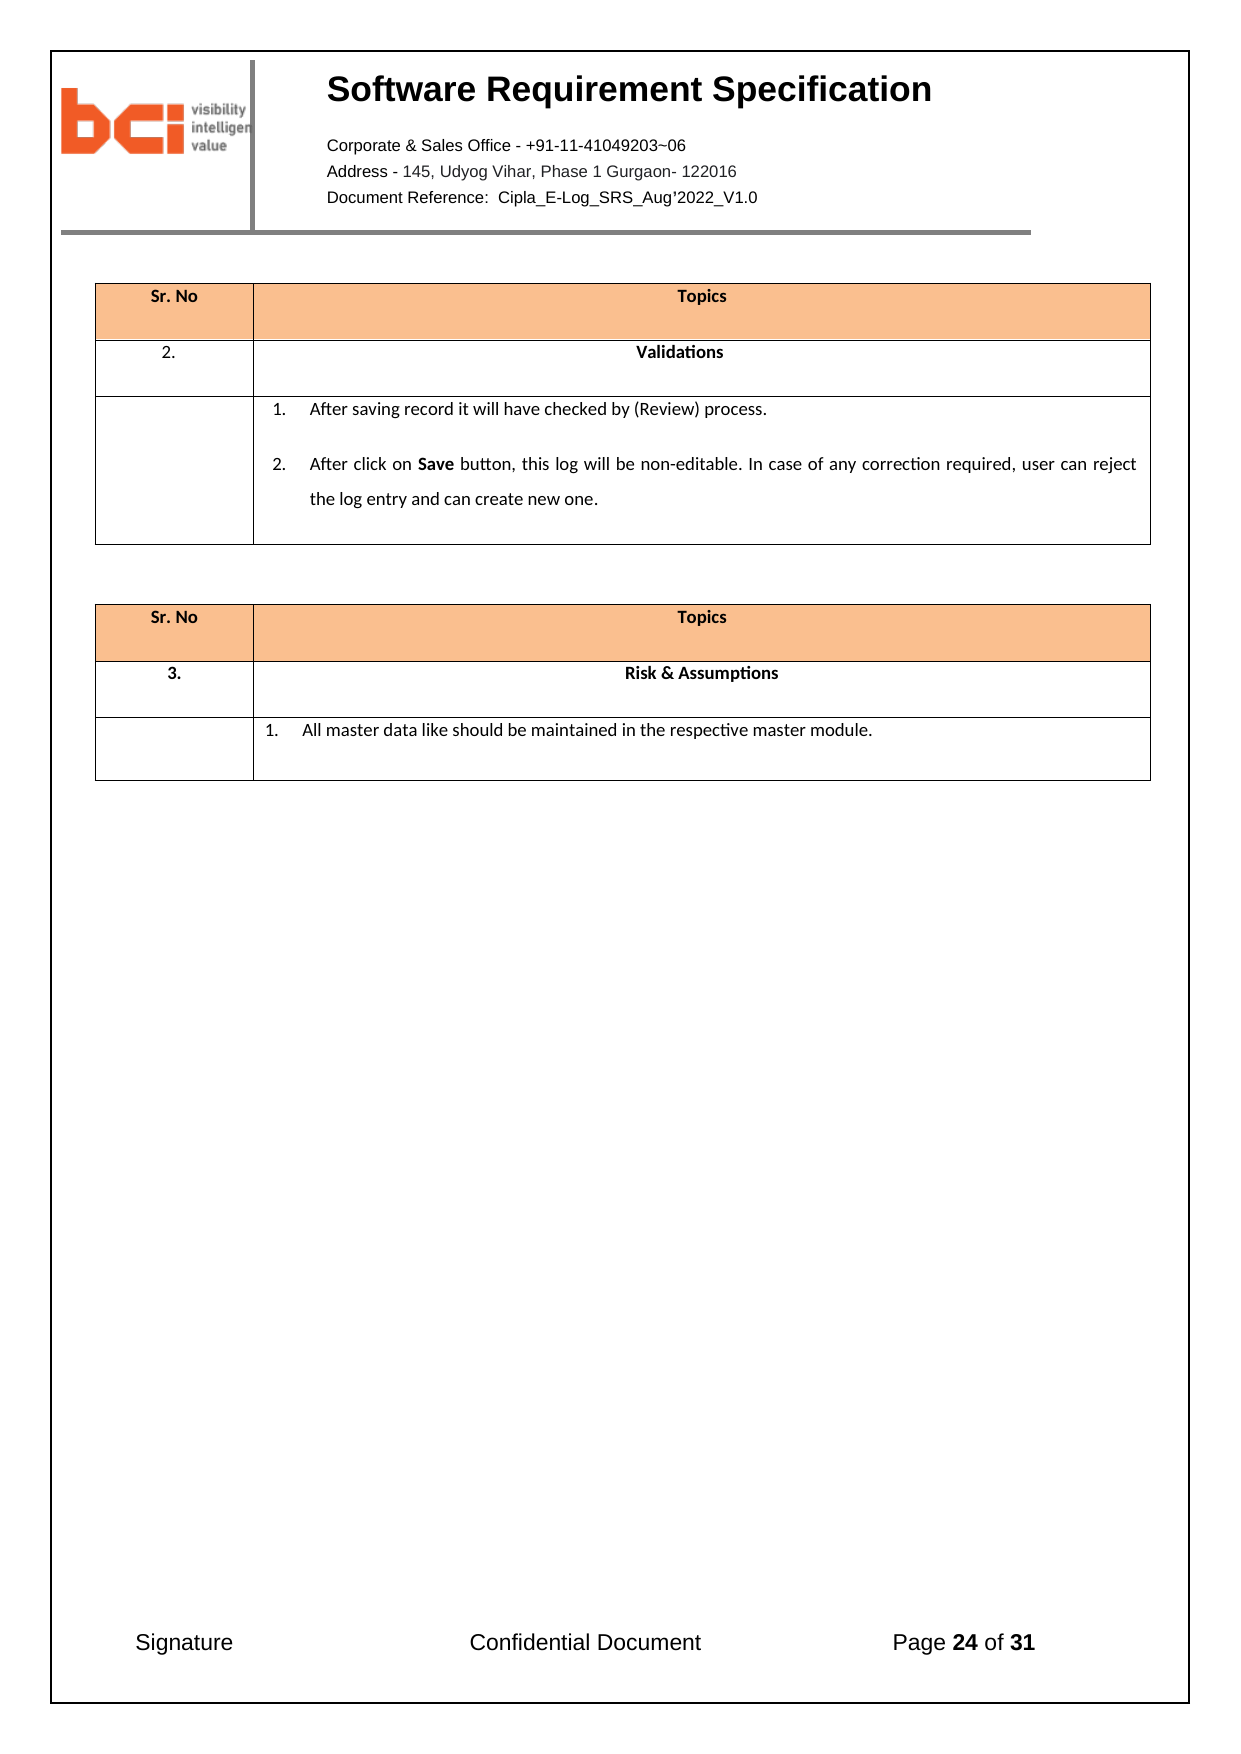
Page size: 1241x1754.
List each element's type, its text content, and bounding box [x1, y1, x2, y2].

table_cell 3. [96, 662, 253, 717]
table_cell 2. [96, 341, 253, 396]
picture [61, 82, 253, 159]
table_cell After saving record it will have checked by (Review) process. After click on Save button, this log will be non-editable. In case of any correction required, user can reject the log entry and can create new one. [254, 397, 1150, 544]
table_header Topics [254, 284, 1150, 339]
table_cell Validations [254, 341, 1150, 396]
table_cell [96, 397, 253, 544]
table_cell Risk & Assumptions [254, 662, 1150, 717]
table_cell [96, 718, 253, 780]
table_header Sr. No [96, 605, 253, 661]
table_cell All master data like should be maintained in the respective master module. [254, 718, 1150, 780]
table_header Topics [254, 605, 1150, 661]
table_header Sr. No [96, 284, 253, 339]
